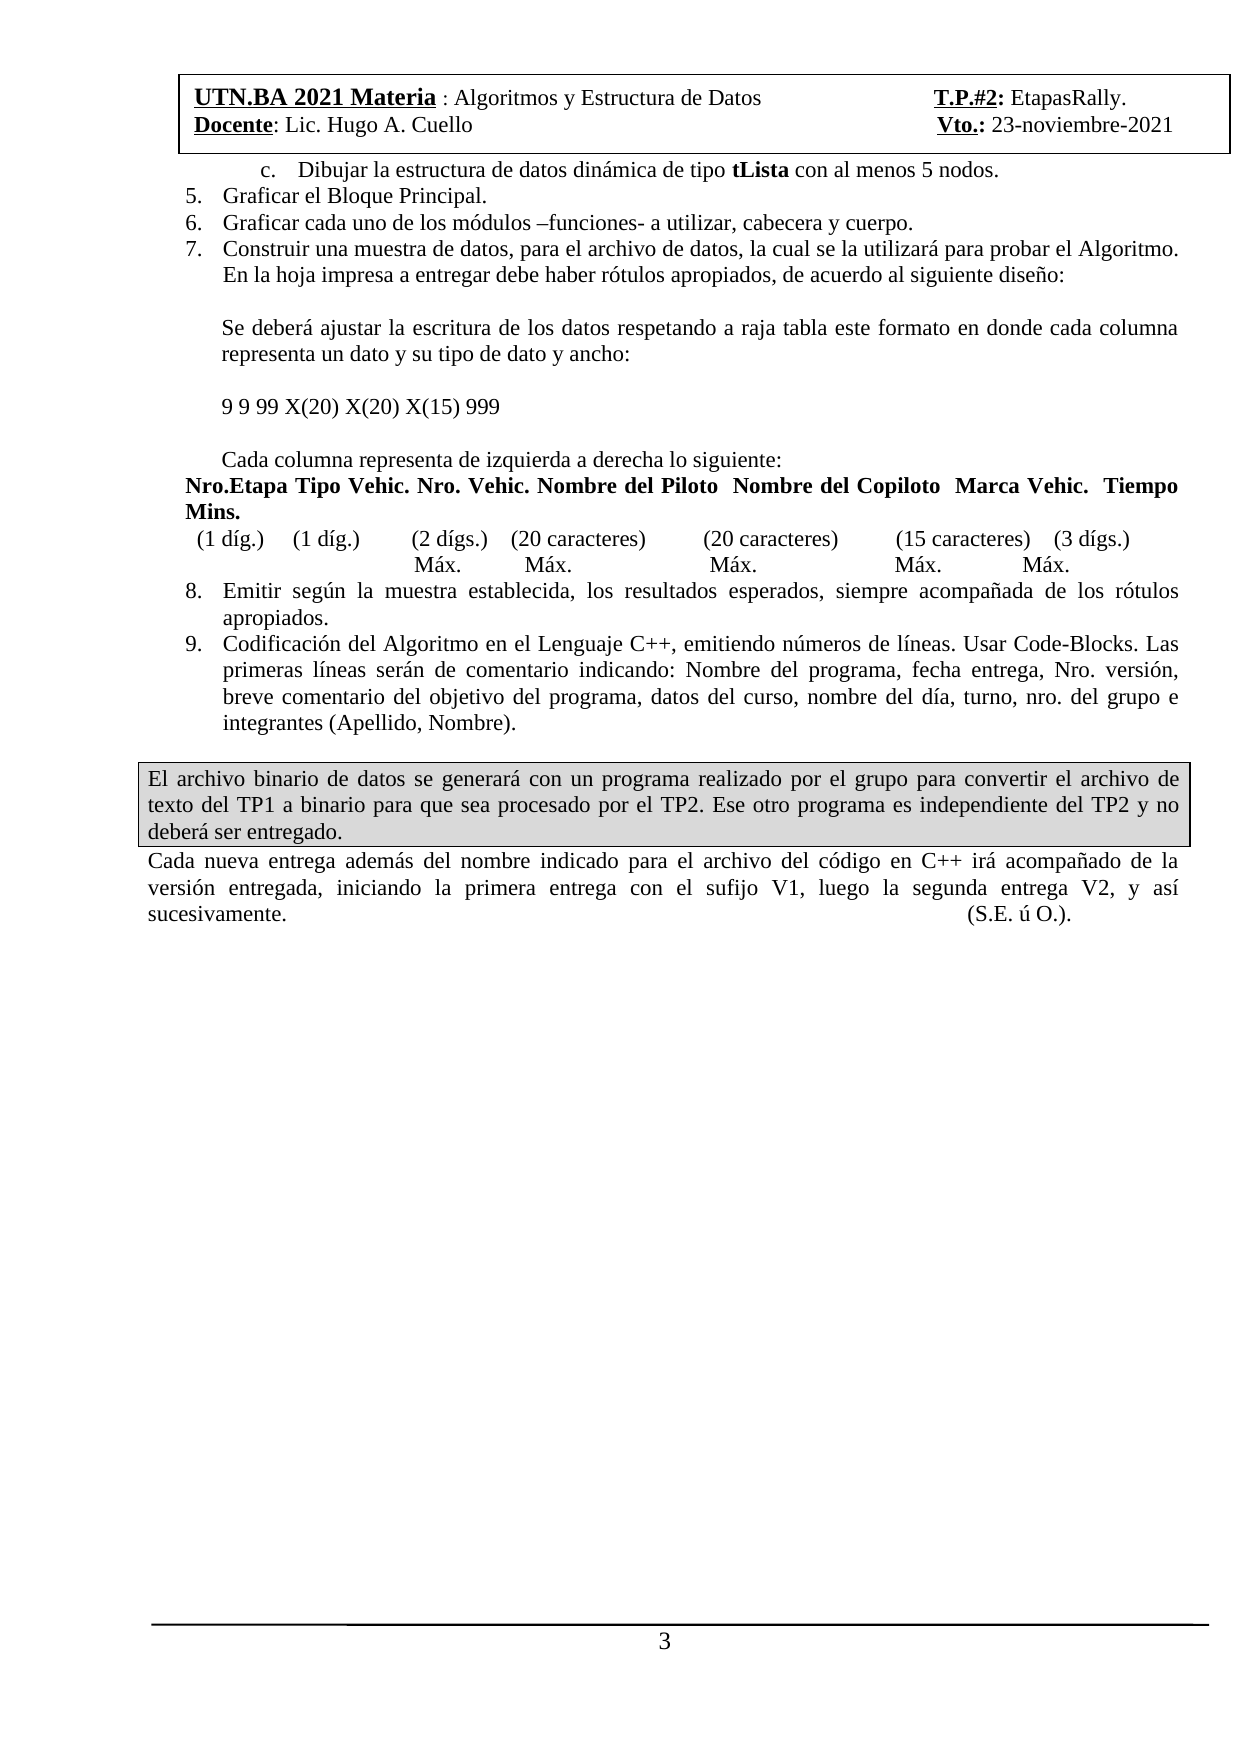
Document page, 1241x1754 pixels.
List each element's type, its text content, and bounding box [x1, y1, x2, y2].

list Codificación del Algoritmo en el Lenguaje C++, emitiendo números de líneas. Usar Code-Blocks. Las primeras líneas serán de comentario indicando: Nombre del programa, fecha entrega, Nro. versión, breve comentario del objetivo del programa, datos del curso, nombre del día, turno, nro. del grupo e integrantes (Apellido, Nombre). [185, 630, 1181, 736]
text Nro.Etapa Tipo Vehic. Nro. Vehic. Nombre del Piloto Nombre del Copiloto Marca Vehic. Tiempo Mins. [185, 472, 1181, 525]
list Dibujar la estructura de datos dinámica de tipo tLista con al menos 5 nodos. [260, 118, 1181, 182]
text El archivo binario de datos se generará con un programa realizado por el grupo para convertir el archivo de texto del TP1 a binario para que sea procesado por el TP2. Ese otro programa es independiente del TP2 y no deberá ser entregado. [139, 763, 1189, 846]
text 9 9 99 X(20) X(20) X(15) 999 [221, 393, 1181, 419]
text Se deberá ajustar la escritura de los datos respetando a raja tabla este formato en donde cada columna representa un dato y su tipo de dato y ancho: [221, 314, 1181, 367]
text Cada nueva entrega además del nombre indicado para el archivo del código en C++ irá acompañado de la versión entregada, iniciando la primera entrega con el sufijo V1, luego la segunda entrega V2, y así sucesivamente. (S.E. ú O.). [148, 847, 1181, 926]
text Cada columna representa de izquierda a derecha lo siguiente: [221, 446, 1181, 472]
list Graficar cada uno de los módulos –funciones- a utilizar, cabecera y cuerpo. [185, 208, 1181, 235]
text Máx. Máx. Máx. Máx. Máx. [185, 551, 1181, 577]
text (1 díg.) (1 díg.) (2 dígs.) (20 caracteres) (20 caracteres) (15 caracteres) (3 dígs.) [185, 525, 1181, 551]
list Construir una muestra de datos, para el archivo de datos, la cual se la utilizará para probar el Algoritmo. En la hoja impresa a entregar debe haber rótulos apropiados, de acuerdo al siguiente diseño: [185, 235, 1181, 288]
list Emitir según la muestra establecida, los resultados esperados, siempre acompañada de los rótulos apropiados. [185, 577, 1181, 630]
list Graficar el Bloque Principal. [185, 182, 1181, 208]
